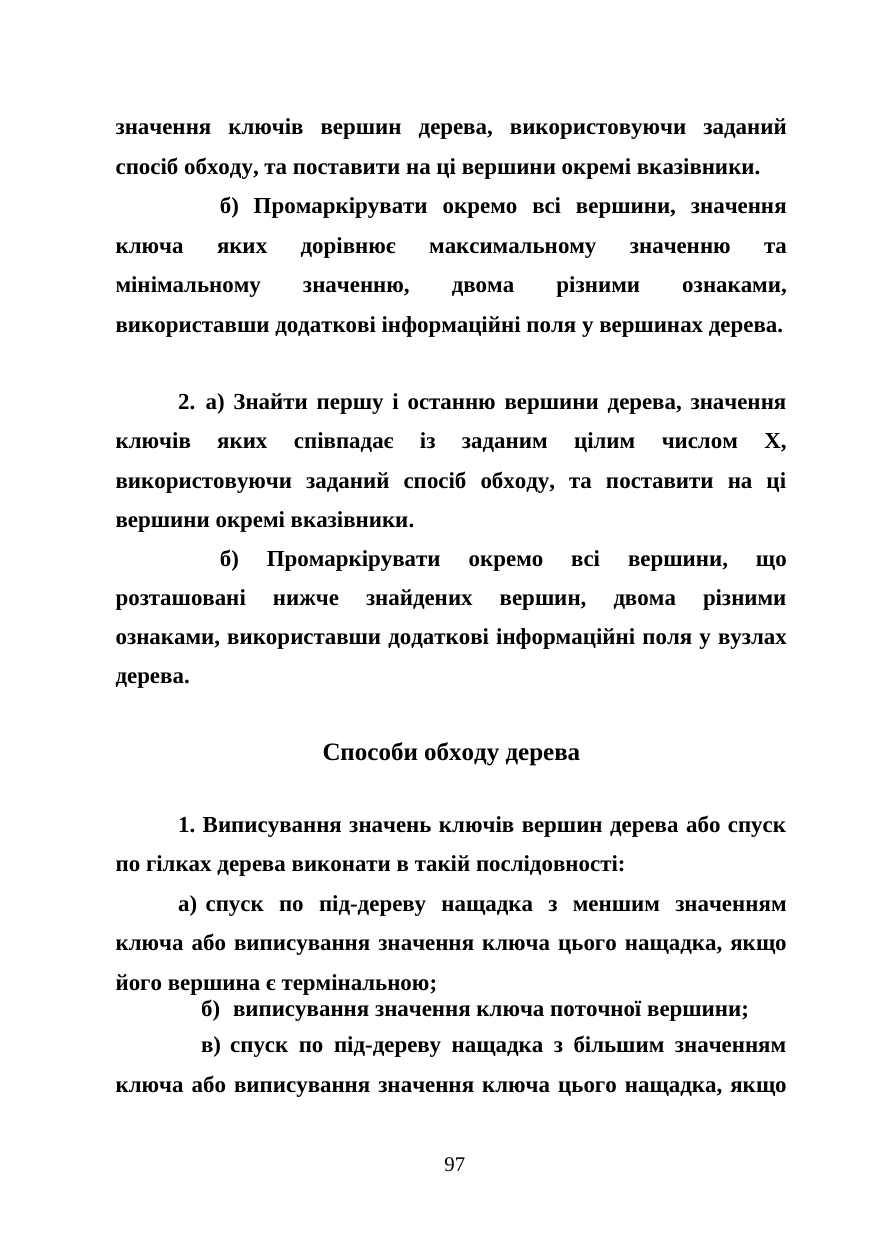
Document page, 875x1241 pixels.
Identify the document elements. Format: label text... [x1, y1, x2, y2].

list а) Знайти першу і останню вершини дерева, значення ключів яких співпадає із заданим цілим числом X, використовуючи заданий спосіб обходу, та поставити на ці вершини окремі вказівники. [115, 377, 787, 535]
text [115, 1021, 787, 1100]
text б) виписування значення ключа поточної вершини; [115, 998, 787, 1021]
text а) спуск по під-дереву нащадка з меншим значенням ключа або виписування значення ключа цього нащадка, якщо його вершина є термінальною; [115, 880, 787, 998]
text б) Промаркірувати окремо всі вершини, значення ключа яких дорівнює максимальному значенню та мінімальному значенню, двома різними ознаками, використавши додаткові інформаційні поля у вершинах дерева. [115, 182, 787, 340]
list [115, 103, 787, 182]
text б) Промаркірувати окремо всі вершини, що розташовані нижче знайдених вершин, двома різними ознаками, використавши додаткові інформаційні поля у вузлах дерева. [115, 535, 787, 691]
text 1. Виписування значень ключів вершин дерева або спуск по гілках дерева виконати в такій послідовності: [115, 801, 787, 880]
text Способи обходу дерева [115, 740, 787, 765]
